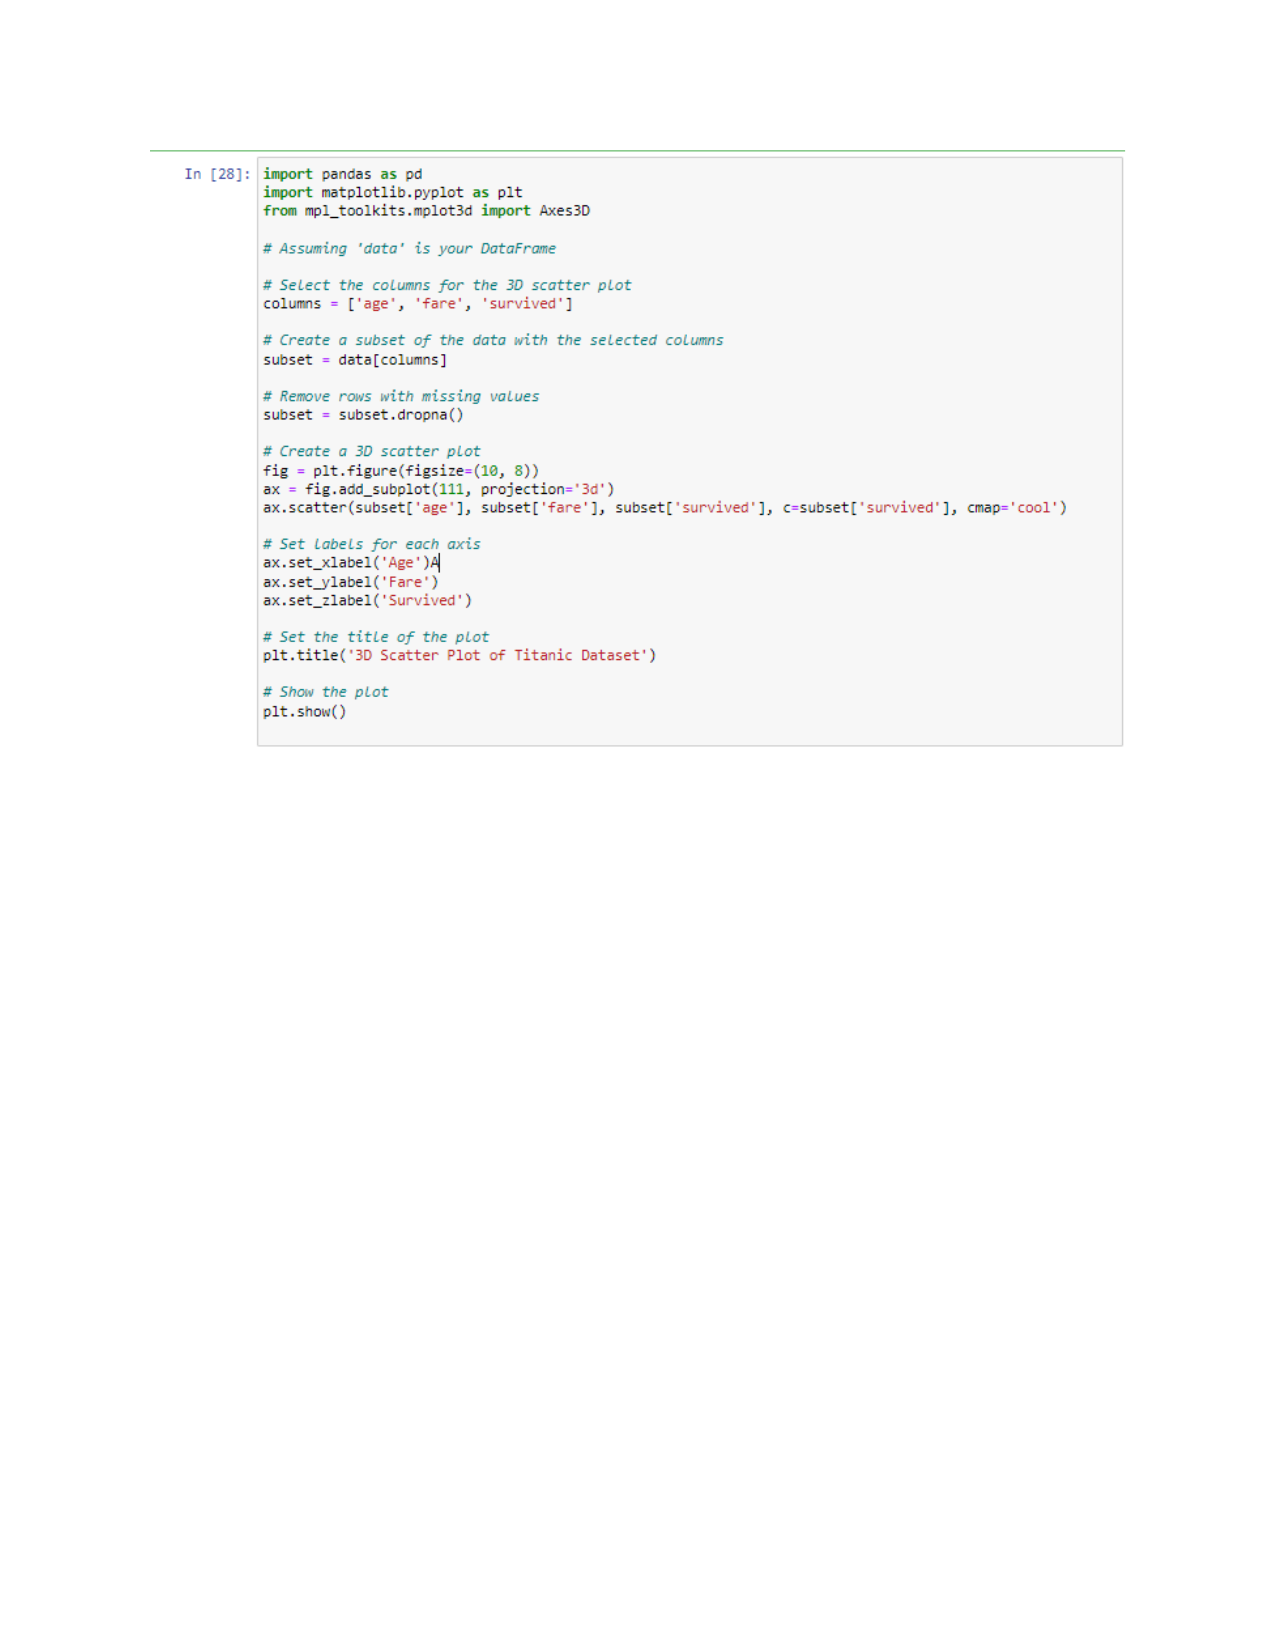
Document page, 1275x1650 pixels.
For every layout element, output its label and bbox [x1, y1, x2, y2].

picture [150, 150, 1125, 748]
